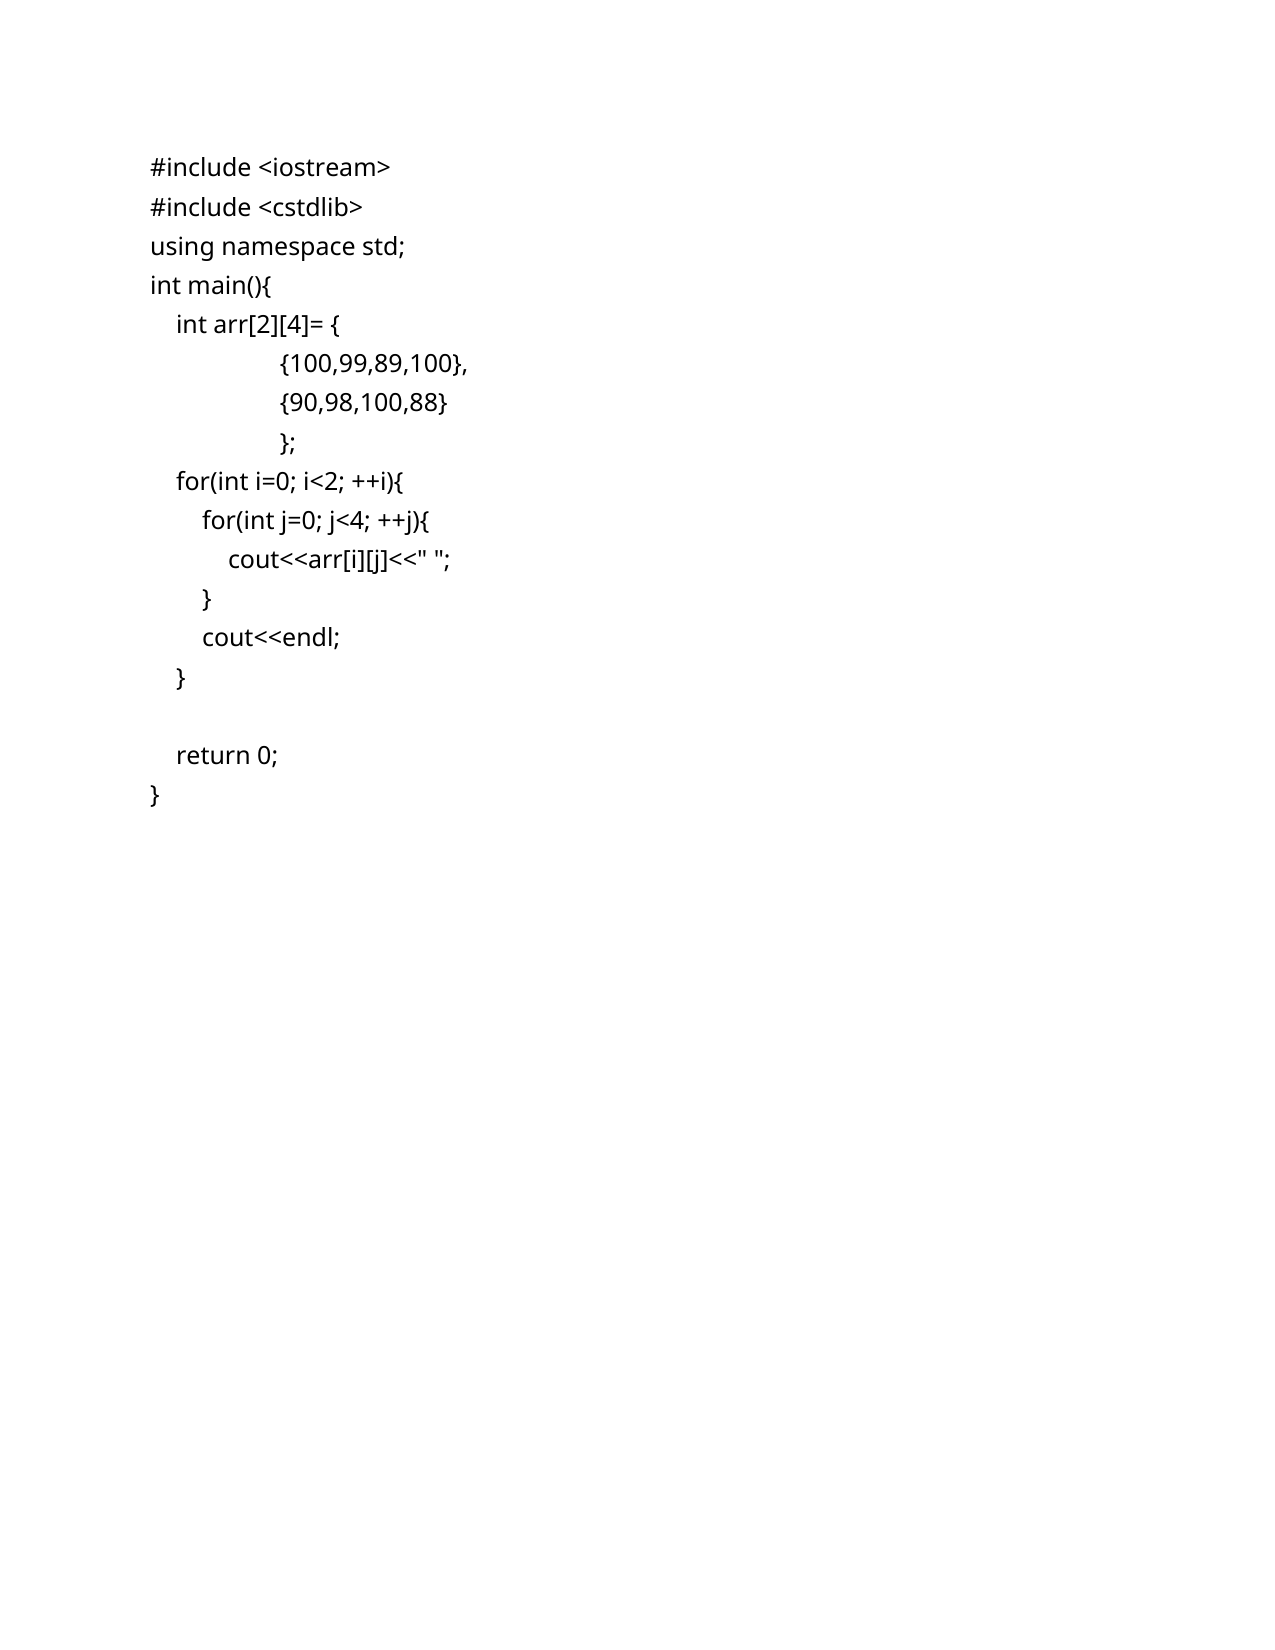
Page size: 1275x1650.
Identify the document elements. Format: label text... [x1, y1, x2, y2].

text for(int i=0; i<2; ++i){ [150, 463, 1125, 497]
text } [150, 659, 1125, 693]
text cout<<arr[i][j]<<" "; [150, 542, 1125, 576]
text } [150, 777, 1125, 811]
text cout<<endl; [150, 620, 1125, 654]
text int main(){ [150, 267, 1125, 302]
text using namespace std; [150, 228, 1125, 262]
text return 0; [150, 737, 1125, 772]
text for(int j=0; j<4; ++j){ [150, 502, 1125, 537]
text }; [150, 424, 1125, 458]
text int arr[2][4]= { [150, 307, 1125, 341]
text #include <cstdlib> [150, 189, 1125, 223]
text } [150, 581, 1125, 615]
text {90,98,100,88} [150, 385, 1125, 419]
text #include <iostream> [150, 150, 1125, 184]
text {100,99,89,100}, [150, 346, 1125, 380]
